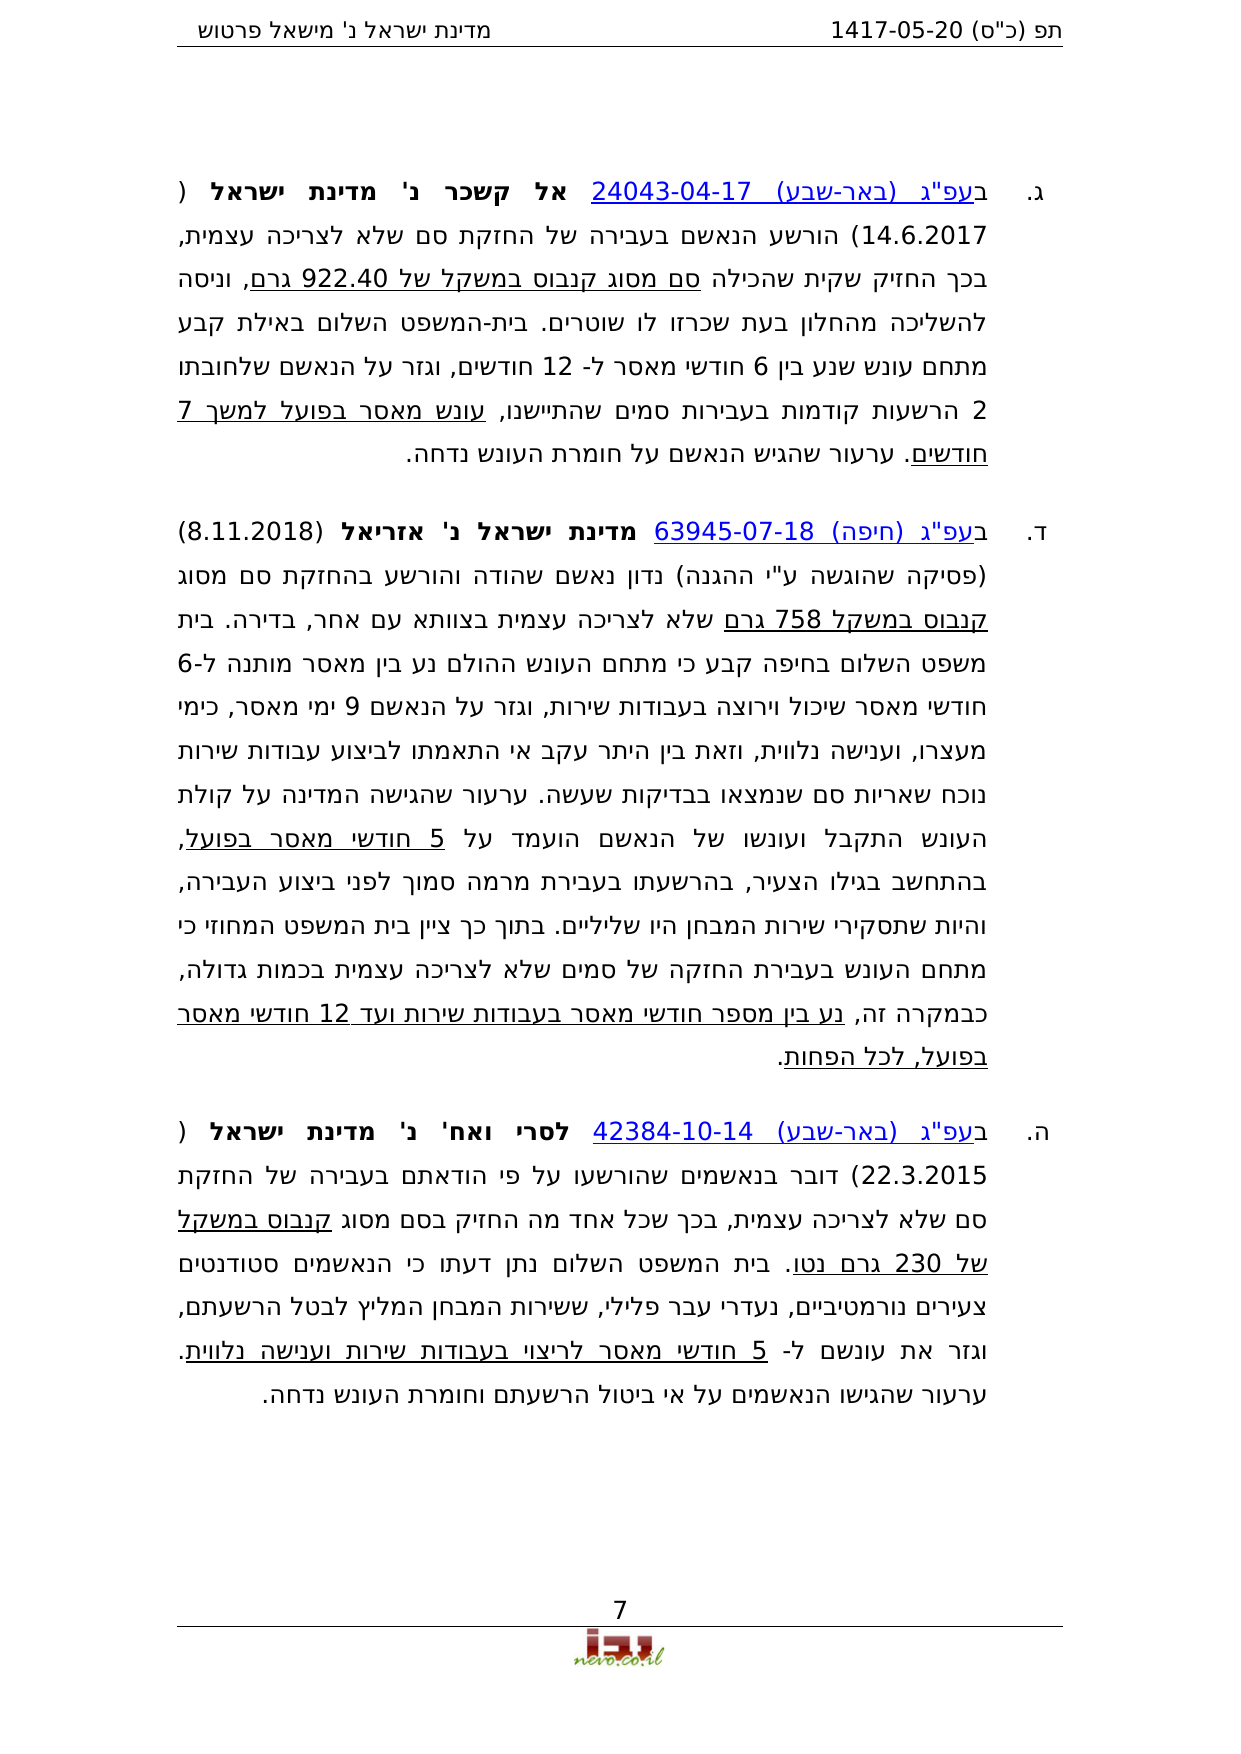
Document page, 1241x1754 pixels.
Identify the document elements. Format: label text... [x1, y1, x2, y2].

list בעפ"ג (באר-שבע) 24043-04-17 אל קשכר נ' מדינת ישראל (14.6.2017) הורשע הנאשם בעבירה של החזקת סם שלא לצריכה עצמית, בכך החזיק שקית שהכילה סם מסוג קנבוס במשקל של 922.40 גרם, וניסה להשליכה מהחלון בעת שכרזו לו שוטרים. בית-המשפט השלום באילת קבע מתחם עונש שנע בין 6 חודשי מאסר ל- 12 חודשים, וגזר על הנאשם שלחובתו 2 הרשעות קודמות בעבירות סמים שהתיישנו, עונש מאסר בפועל למשך 7 חודשים. ערעור שהגיש הנאשם על חומרת העונש נדחה. [177, 177, 1026, 469]
list בעפ"ג (באר-שבע) 42384-10-14 לסרי ואח' נ' מדינת ישראל (22.3.2015) דובר בנאשמים שהורשעו על פי הודאתם בעבירה של החזקת סם שלא לצריכה עצמית, בכך שכל אחד מה החזיק בסם מסוג קנבוס במשקל של 230 גרם נטו. בית המשפט השלום נתן דעתו כי הנאשמים סטודנטים צעירים נורמטיביים, נעדרי עבר פלילי, ששירות המבחן המליץ לבטל הרשעתם, וגזר את עונשם ל- 5 חודשי מאסר לריצוי בעבודות שירות וענישה נלווית. ערעור שהגישו הנאשמים על אי ביטול הרשעתם וחומרת העונש נדחה. [177, 1117, 1026, 1409]
list בעפ"ג (חיפה) 63945-07-18 מדינת ישראל נ' אזריאל (8.11.2018) (פסיקה שהוגשה ע"י ההגנה) נדון נאשם שהודה והורשע בהחזקת סם מסוג קנבוס במשקל 758 גרם שלא לצריכה עצמית בצוותא עם אחר, בדירה. בית משפט השלום בחיפה קבע כי מתחם העונש ההולם נע בין מאסר מותנה ל-6 חודשי מאסר שיכול וירוצה בעבודות שירות, וגזר על הנאשם 9 ימי מאסר, כימי מעצרו, וענישה נלווית, וזאת בין היתר עקב אי התאמתו לביצוע עבודות שירות נוכח שאריות סם שנמצאו בבדיקות שעשה. ערעור שהגישה המדינה על קולת העונש התקבל ועונשו של הנאשם הועמד על 5 חודשי מאסר בפועל, בהתחשב בגילו הצעיר, בהרשעתו בעבירת מרמה סמוך לפני ביצוע העבירה, והיות שתסקירי שירות המבחן היו שליליים. בתוך כך ציין בית המשפט המחוזי כי מתחם העונש בעבירת החזקה של סמים שלא לצריכה עצמית בכמות גדולה, כבמקרה זה, נע בין מספר חודשי מאסר בעבודות שירות ועד 12 חודשי מאסר בפועל, לכל הפחות. [177, 517, 1026, 1072]
picture [574, 1628, 666, 1667]
